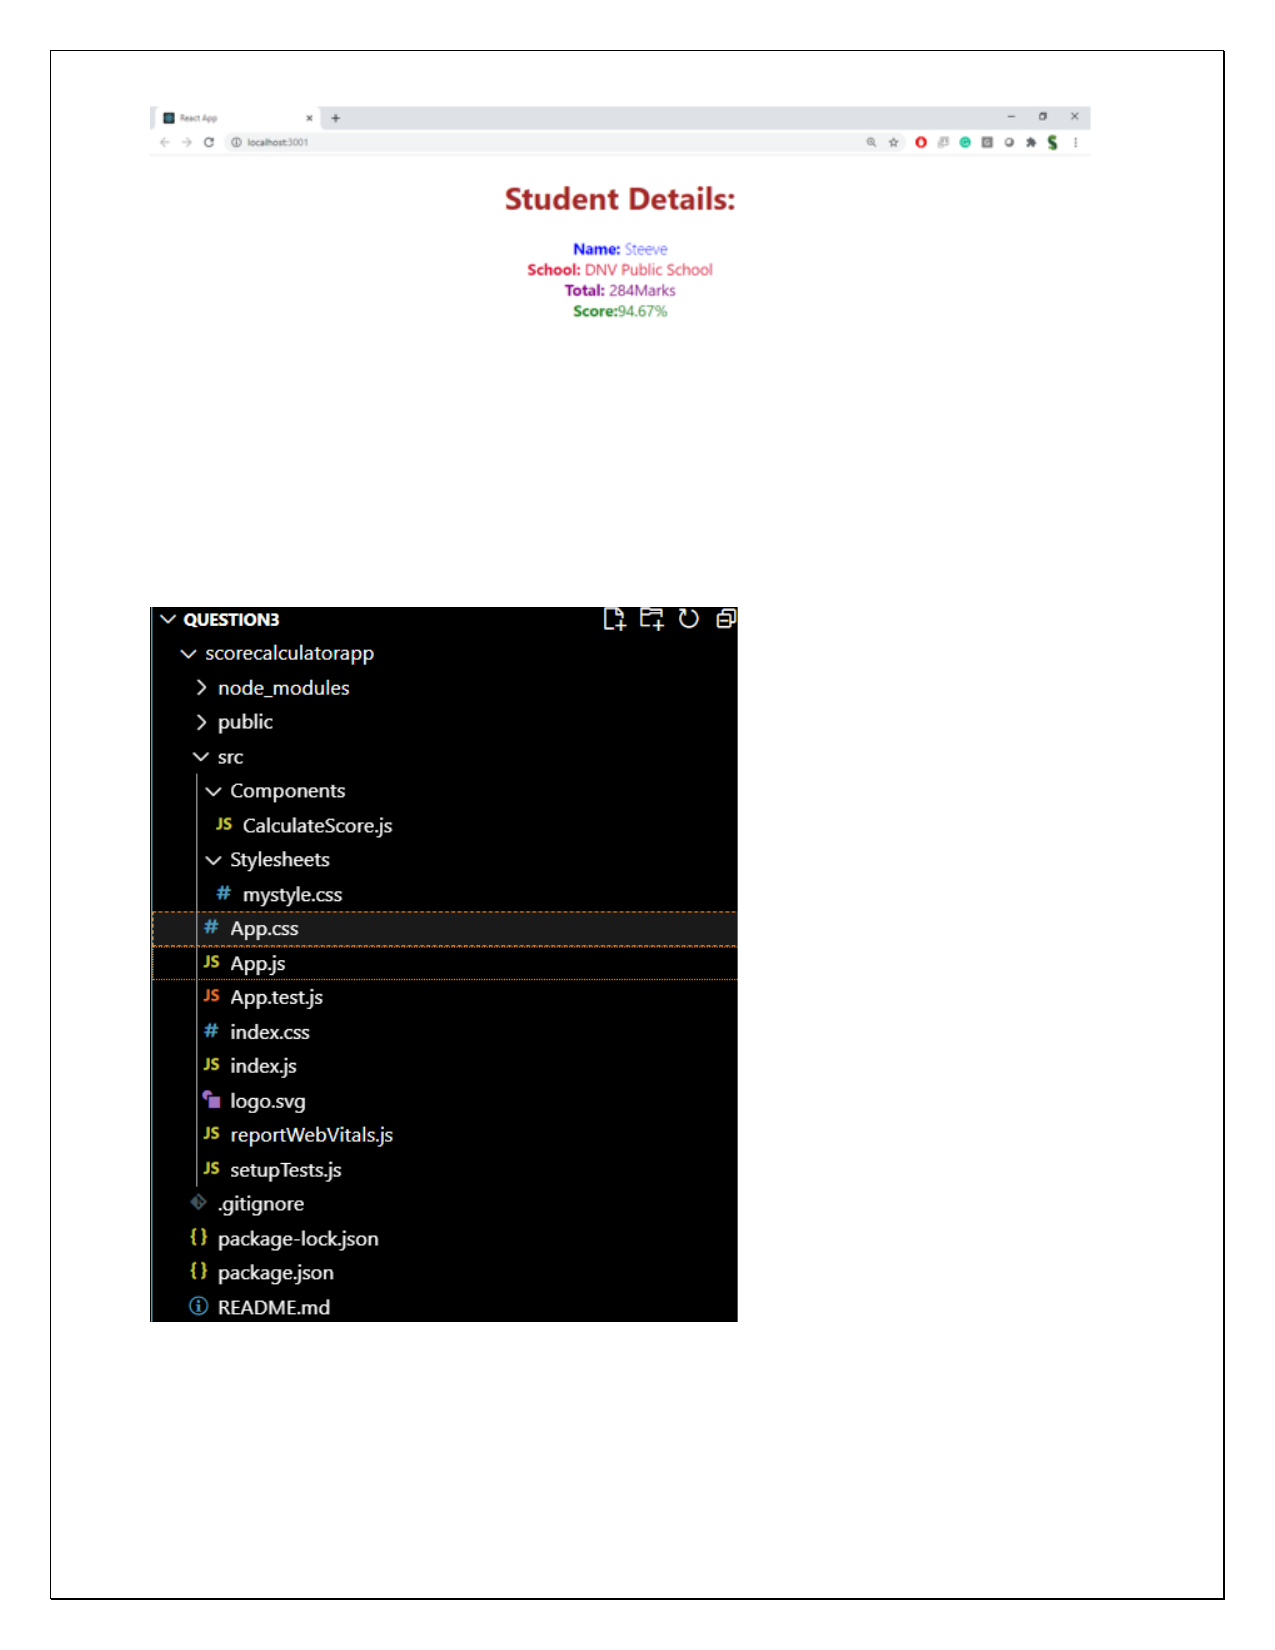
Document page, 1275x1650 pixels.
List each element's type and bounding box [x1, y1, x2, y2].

picture [150, 102, 1094, 606]
picture [150, 607, 738, 1322]
